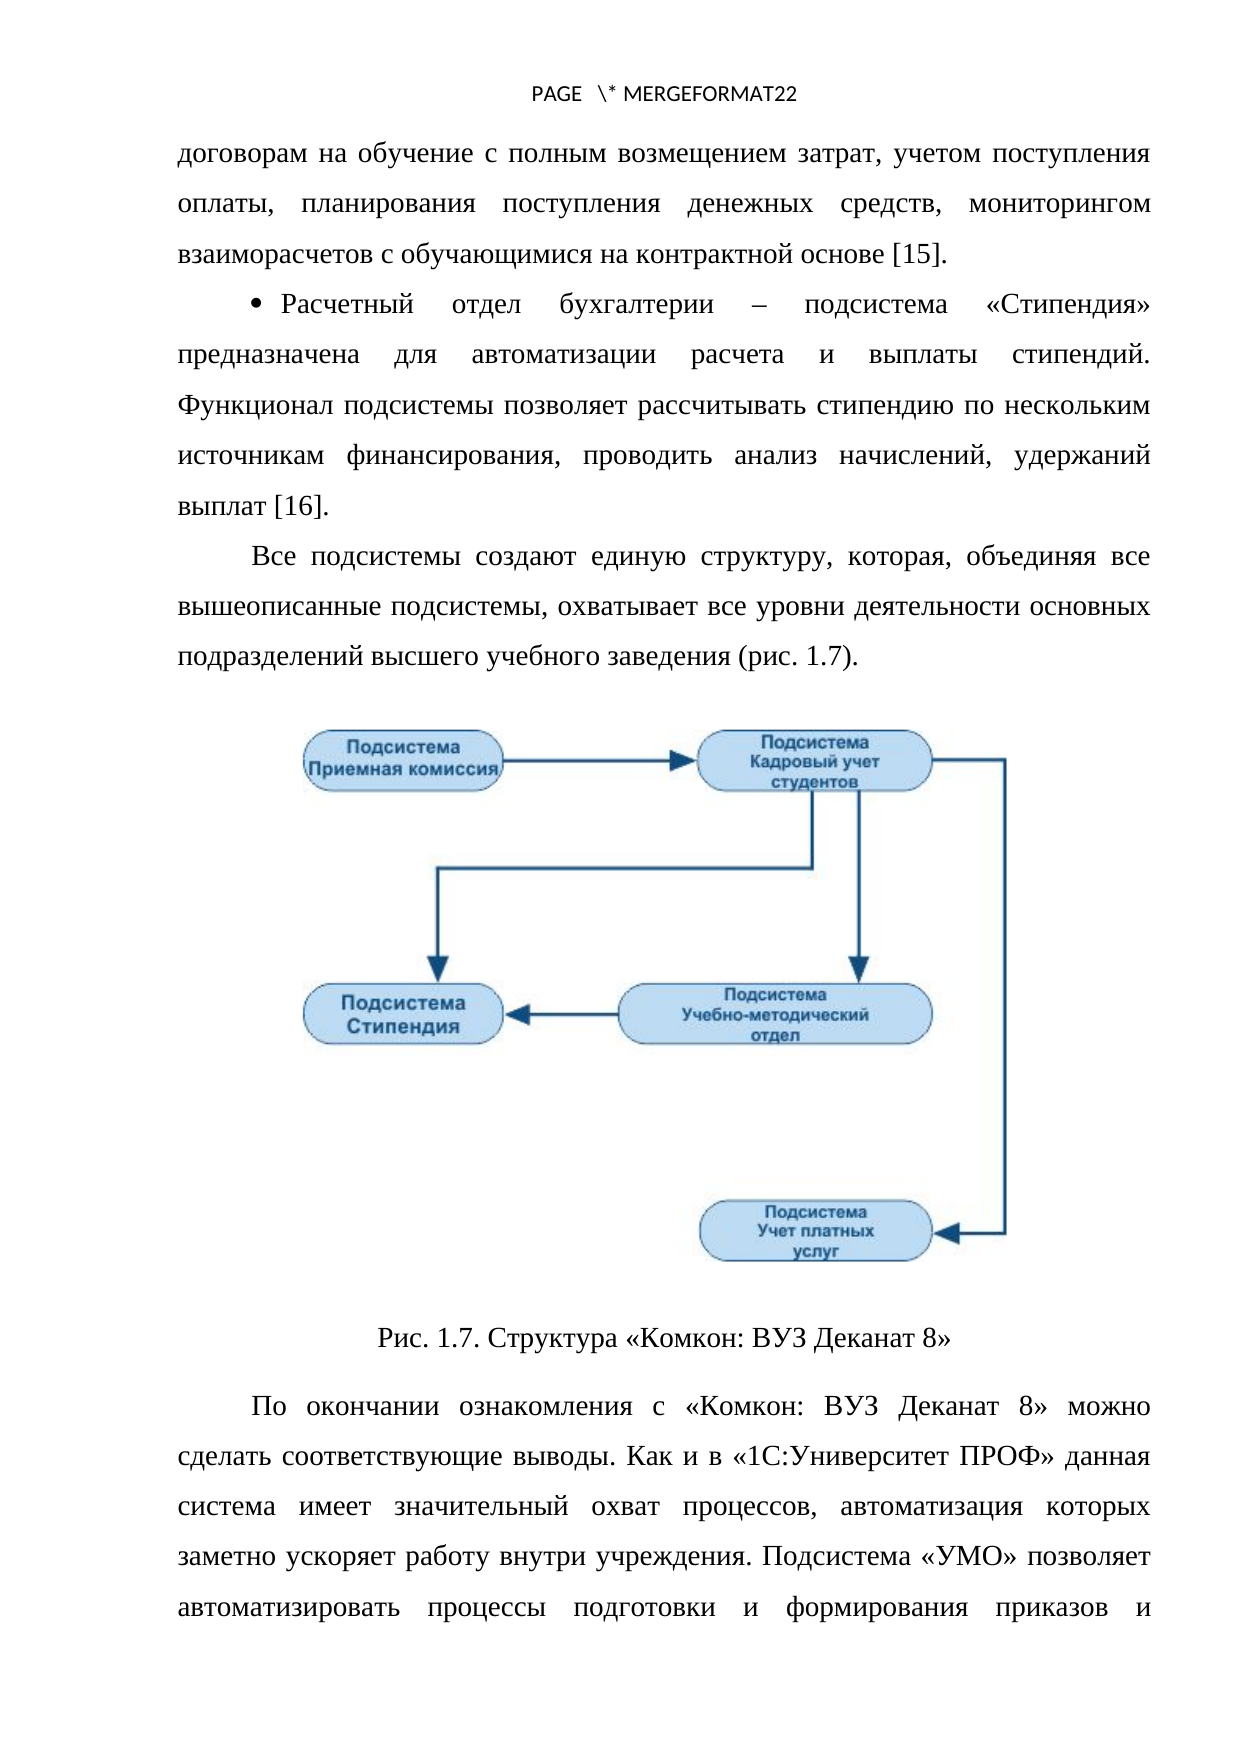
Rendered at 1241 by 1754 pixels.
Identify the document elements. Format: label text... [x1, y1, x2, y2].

text Рис. 1.7. Структура «Комкон: ВУЗ Деканат 8» [177, 1321, 1152, 1354]
text Все подсистемы создают единую структуру, которая, объединяя все вышеописанные подсистемы, охватывает все уровни деятельности основных подразделений высшего учебного заведения (рис. 1.7). [177, 538, 1152, 672]
list Расчетный отдел бухгалтерии – подсистема «Стипендия» предназначена для автоматизации расчета и выплаты стипендий. Функционал подсистемы позволяет рассчитывать стипендию по нескольким источникам финансирования, проводить анализ начислений, удержаний выплат [16]. [177, 286, 1152, 521]
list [177, 135, 1152, 269]
picture [283, 705, 1046, 1290]
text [177, 1388, 1152, 1622]
